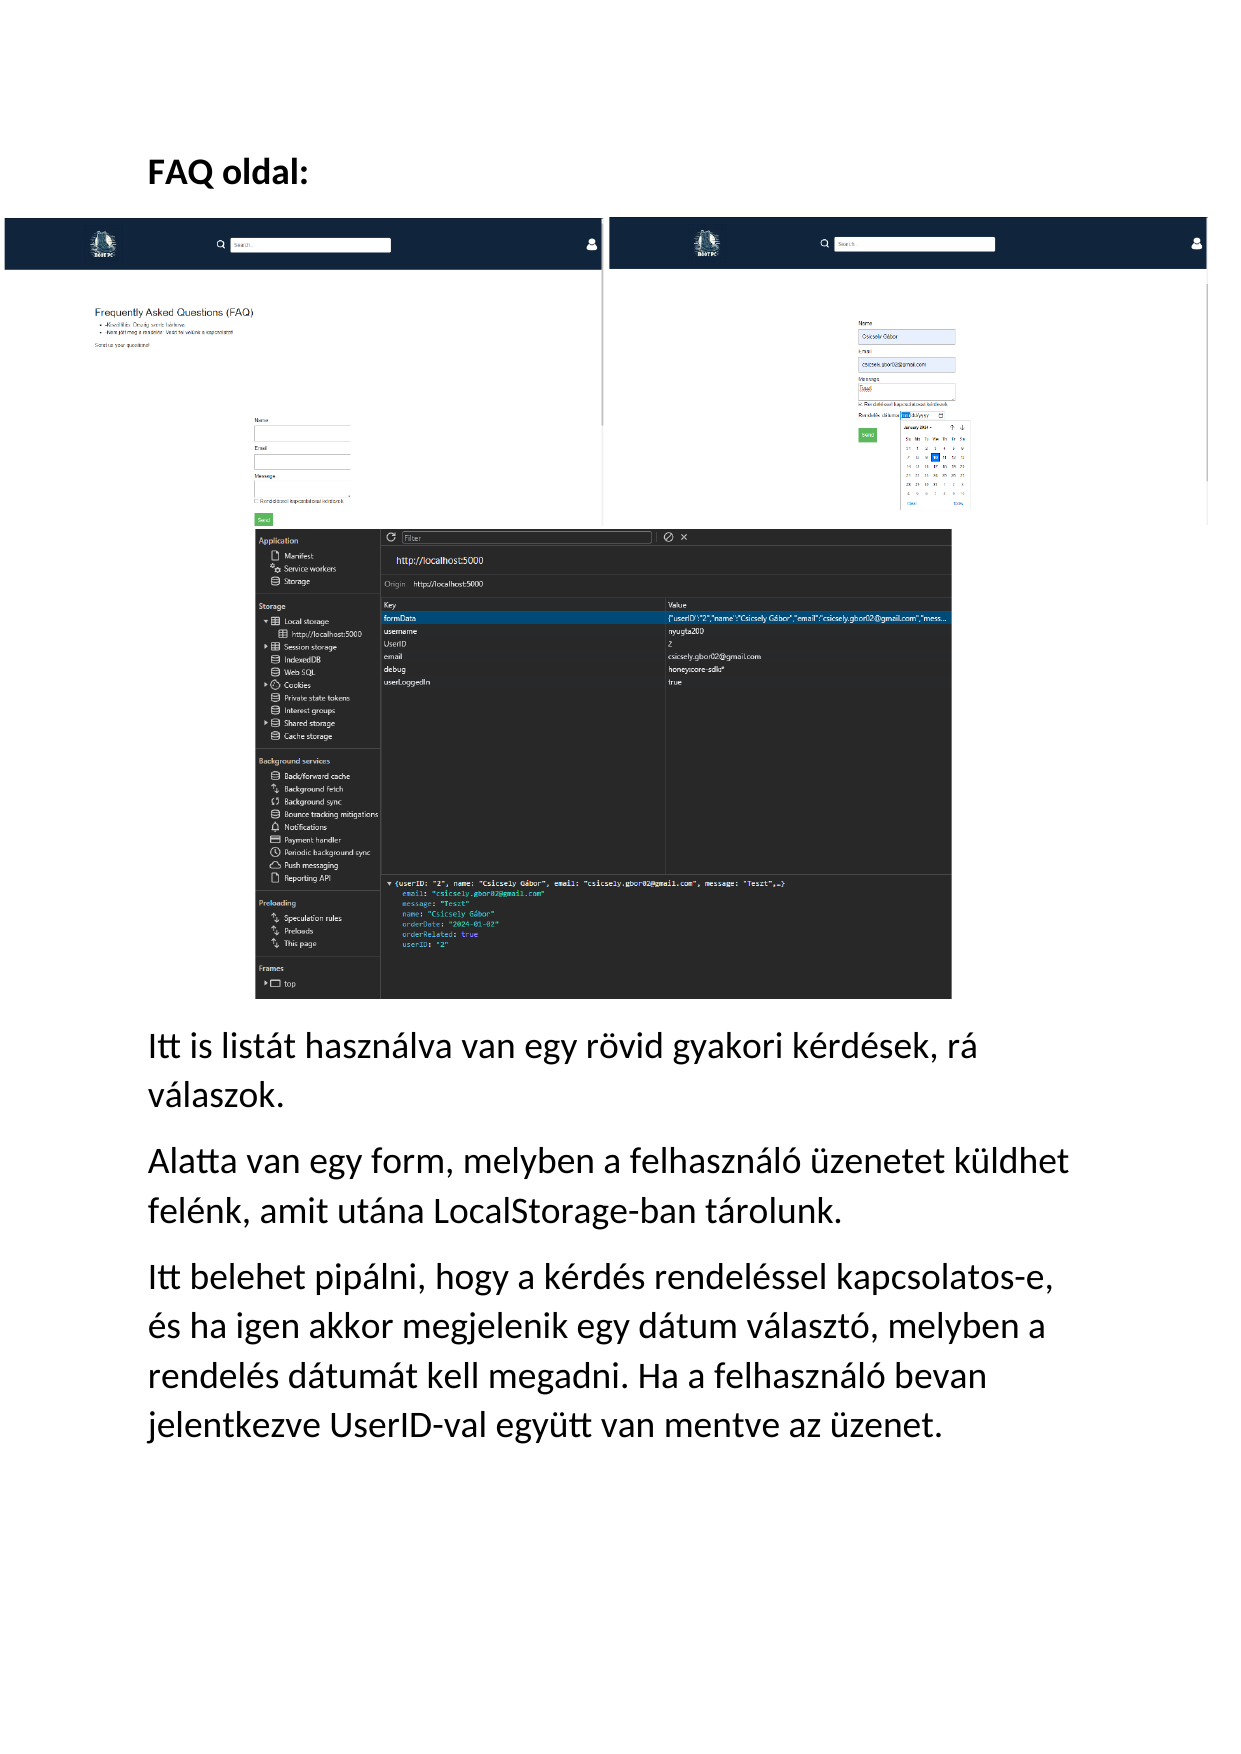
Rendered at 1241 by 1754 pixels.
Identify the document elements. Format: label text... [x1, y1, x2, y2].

text FAQ oldal: [148, 148, 1093, 193]
text Itt belehet pipálni, hogy a kérdés rendeléssel kapcsolatos-e, és ha igen akkor megjelenik egy dátum választó, melyben a rendelés dátumát kell megadni. Ha a felhasználó bevan jelentkezve UserID-val együtt van mentve az üzenet. [148, 1253, 1093, 1447]
text Itt is listát használva van egy rövid gyakori kérdések, rá válaszok. [148, 1022, 1093, 1117]
picture [3, 218, 603, 526]
picture [607, 217, 1208, 524]
text Alatta van egy form, melyben a felhasználó üzenetet küldhet felénk, amit utána LocalStorage-ban tárolunk. [148, 1137, 1093, 1232]
picture [254, 529, 951, 998]
